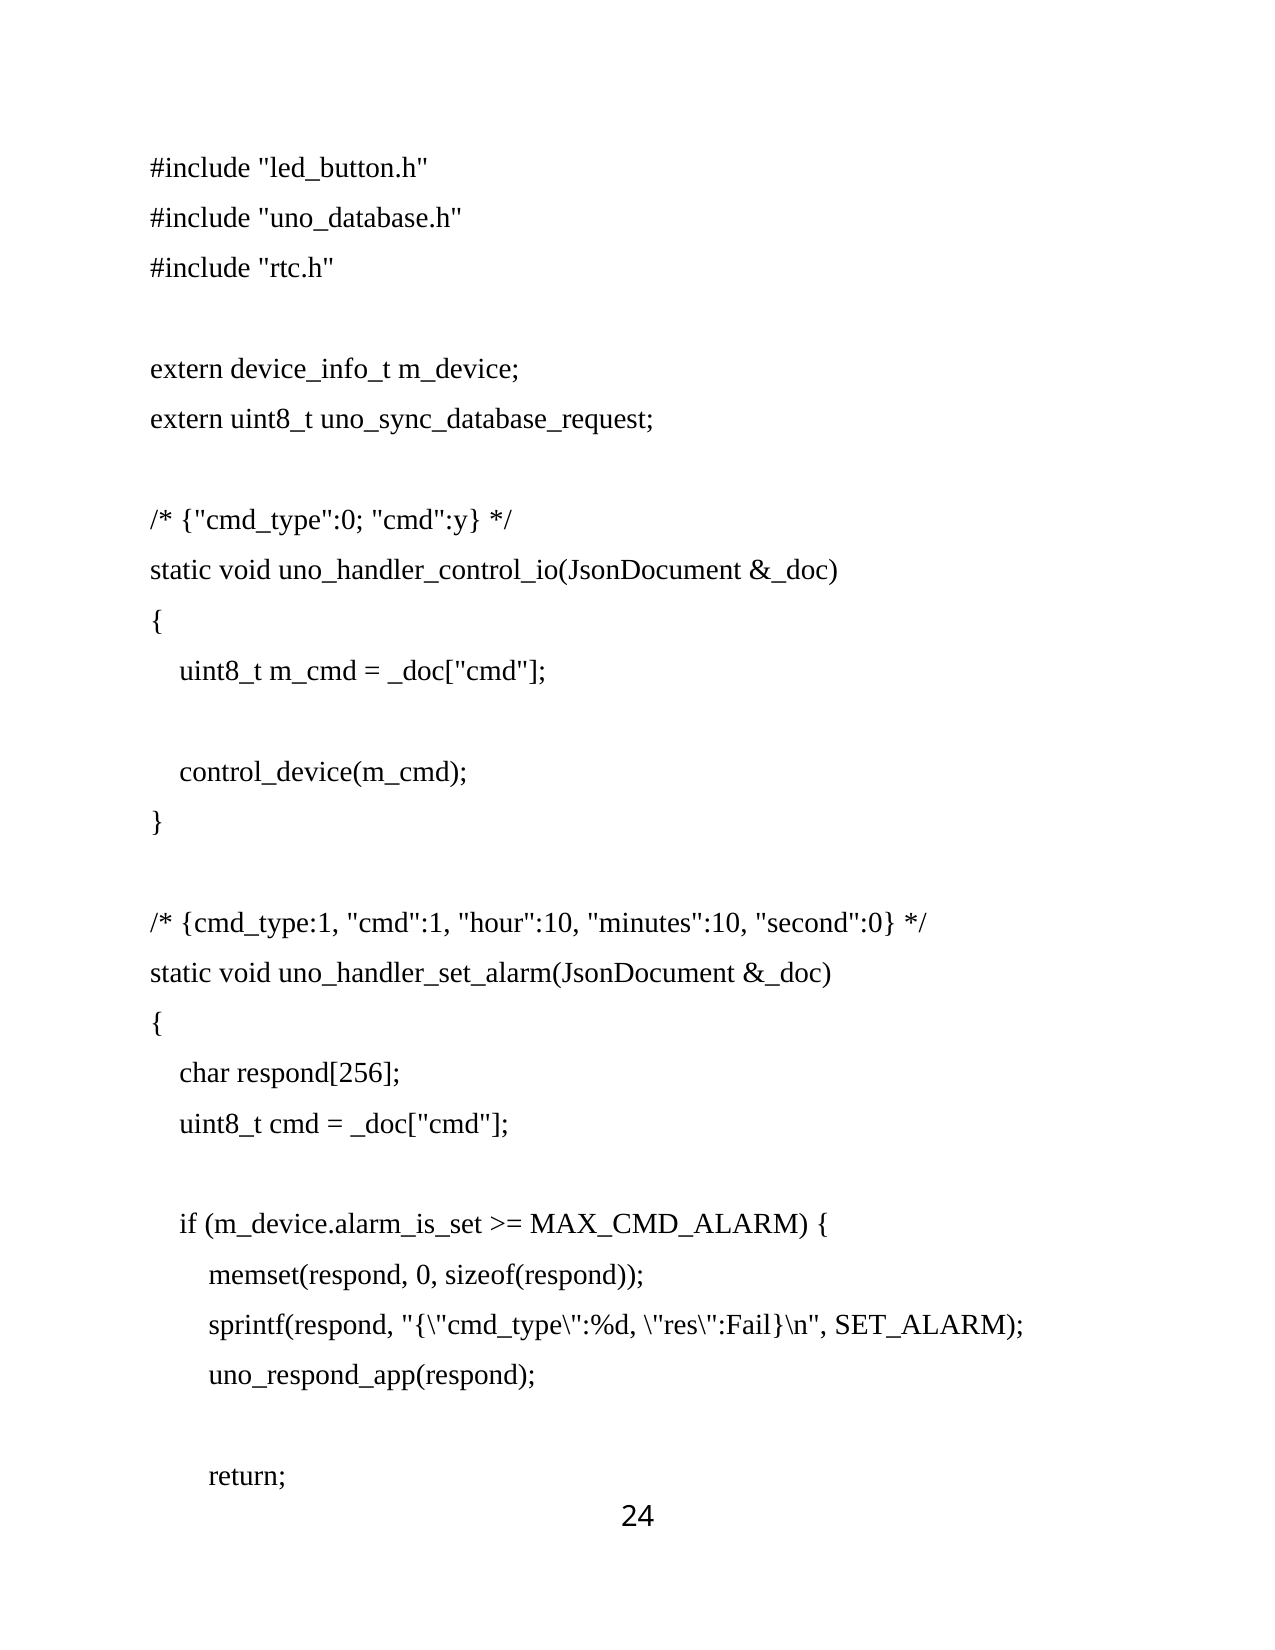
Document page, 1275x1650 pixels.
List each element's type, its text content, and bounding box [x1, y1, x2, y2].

text } [150, 804, 1125, 838]
text #include "led_button.h" [150, 150, 1125, 183]
text static void uno_handler_control_io(JsonDocument &_doc) [150, 552, 1125, 586]
text char respond[256]; [150, 1056, 1125, 1089]
text { [150, 1005, 1125, 1039]
text return; [150, 1458, 1125, 1492]
text uint8_t m_cmd = _doc["cmd"]; [150, 653, 1125, 687]
text { [150, 603, 1125, 636]
text sprintf(respond, "{\"cmd_type\":%d, \"res\":Fail}\n", SET_ALARM); [150, 1307, 1125, 1341]
text memset(respond, 0, sizeof(respond)); [150, 1257, 1125, 1290]
text control_device(m_cmd); [150, 754, 1125, 787]
text extern device_info_t m_device; [150, 351, 1125, 385]
text /* {cmd_type:1, "cmd":1, "hour":10, "minutes":10, "second":0} */ [150, 905, 1125, 938]
text uno_respond_app(respond); [150, 1357, 1125, 1391]
text if (m_device.alarm_is_set >= MAX_CMD_ALARM) { [150, 1207, 1125, 1240]
text uint8_t cmd = _doc["cmd"]; [150, 1106, 1125, 1139]
text extern uint8_t uno_sync_database_request; [150, 402, 1125, 435]
text #include "rtc.h" [150, 251, 1125, 284]
text #include "uno_database.h" [150, 200, 1125, 234]
text /* {"cmd_type":0; "cmd":y} */ [150, 502, 1125, 536]
text static void uno_handler_set_alarm(JsonDocument &_doc) [150, 955, 1125, 988]
